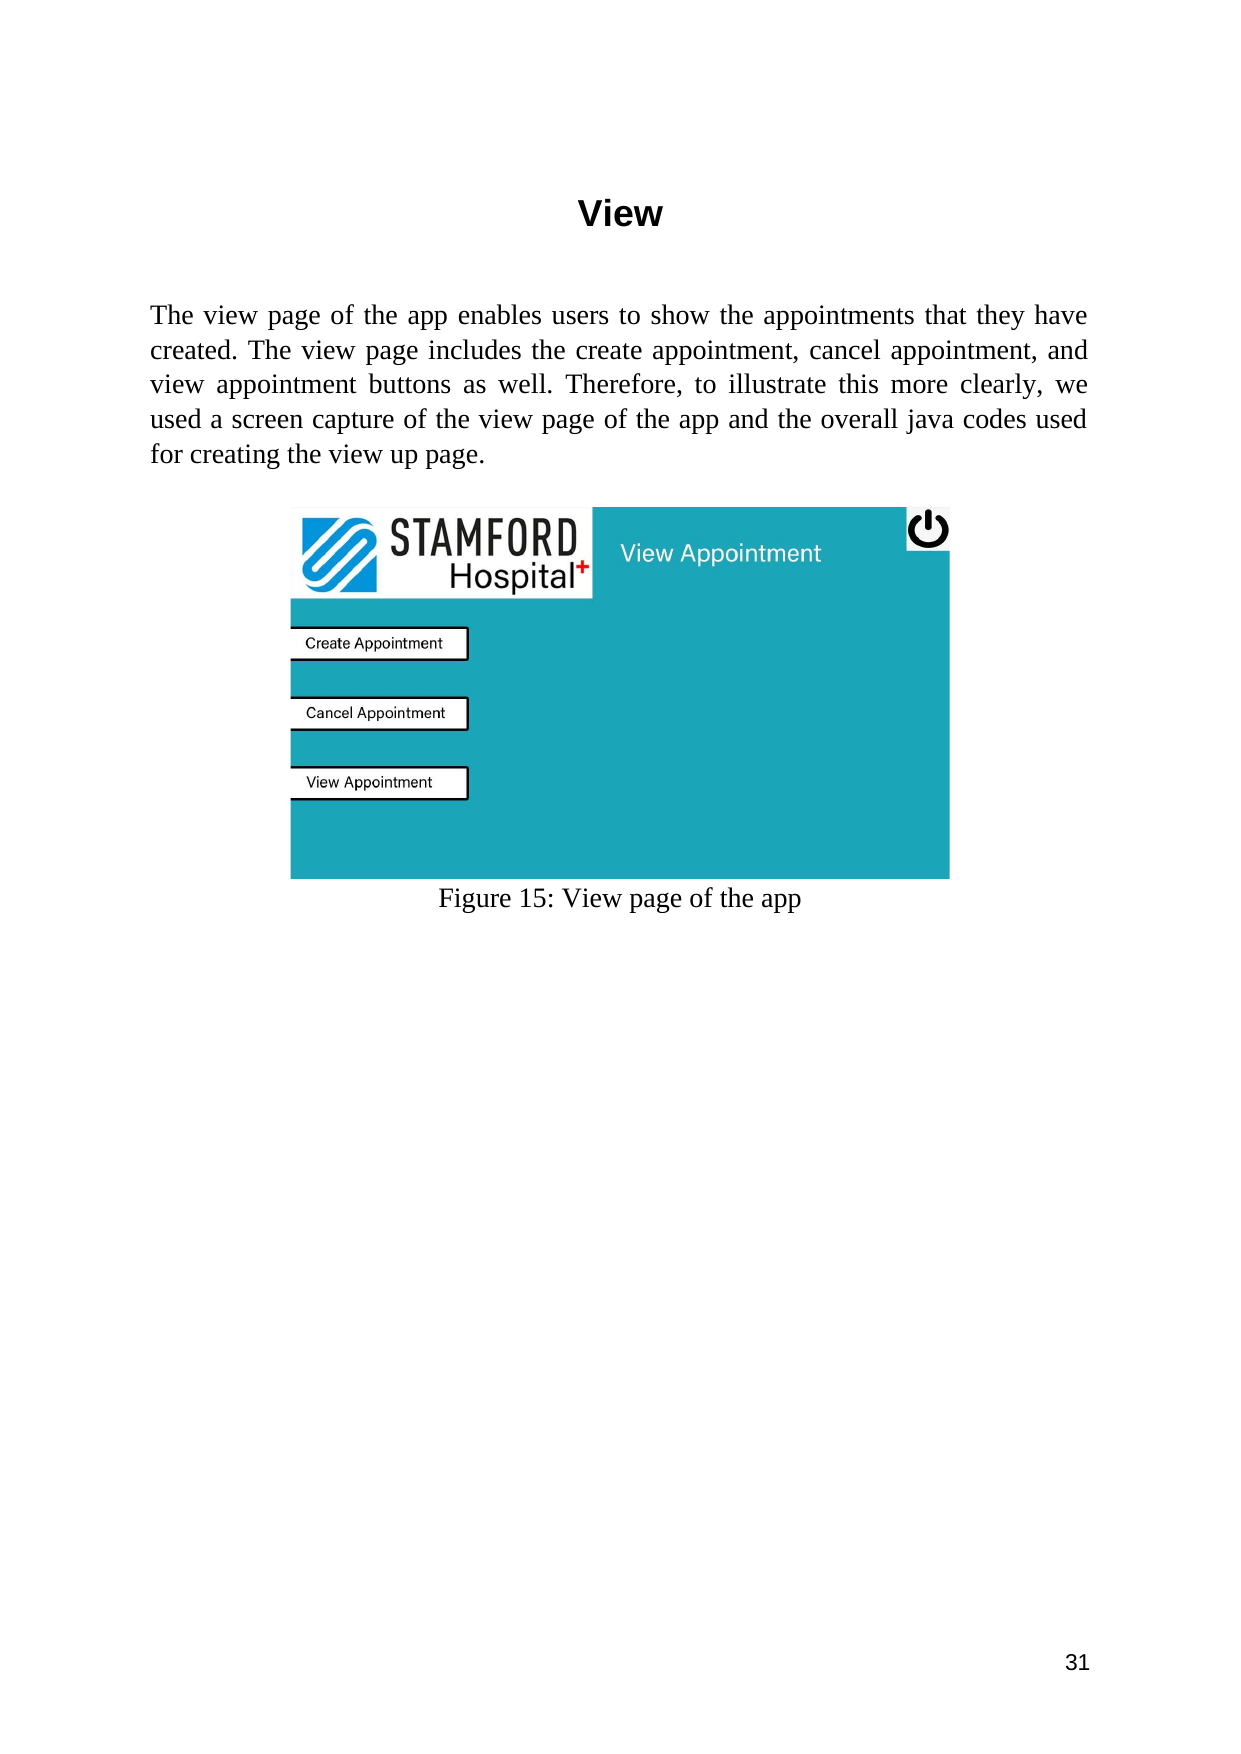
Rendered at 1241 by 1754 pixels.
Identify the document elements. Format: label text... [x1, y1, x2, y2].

text Figure 15: View page of the app [150, 881, 1090, 913]
subtitle View [150, 192, 1090, 235]
picture [290, 507, 950, 879]
text The view page of the app enables users to show the appointments that they have created. The view page includes the create appointment, cancel appointment, and view appointment buttons as well. Therefore, to illustrate this more clearly, we used a screen capture of the view page of the app and the overall java codes used for creating the view up page. [150, 298, 1090, 470]
